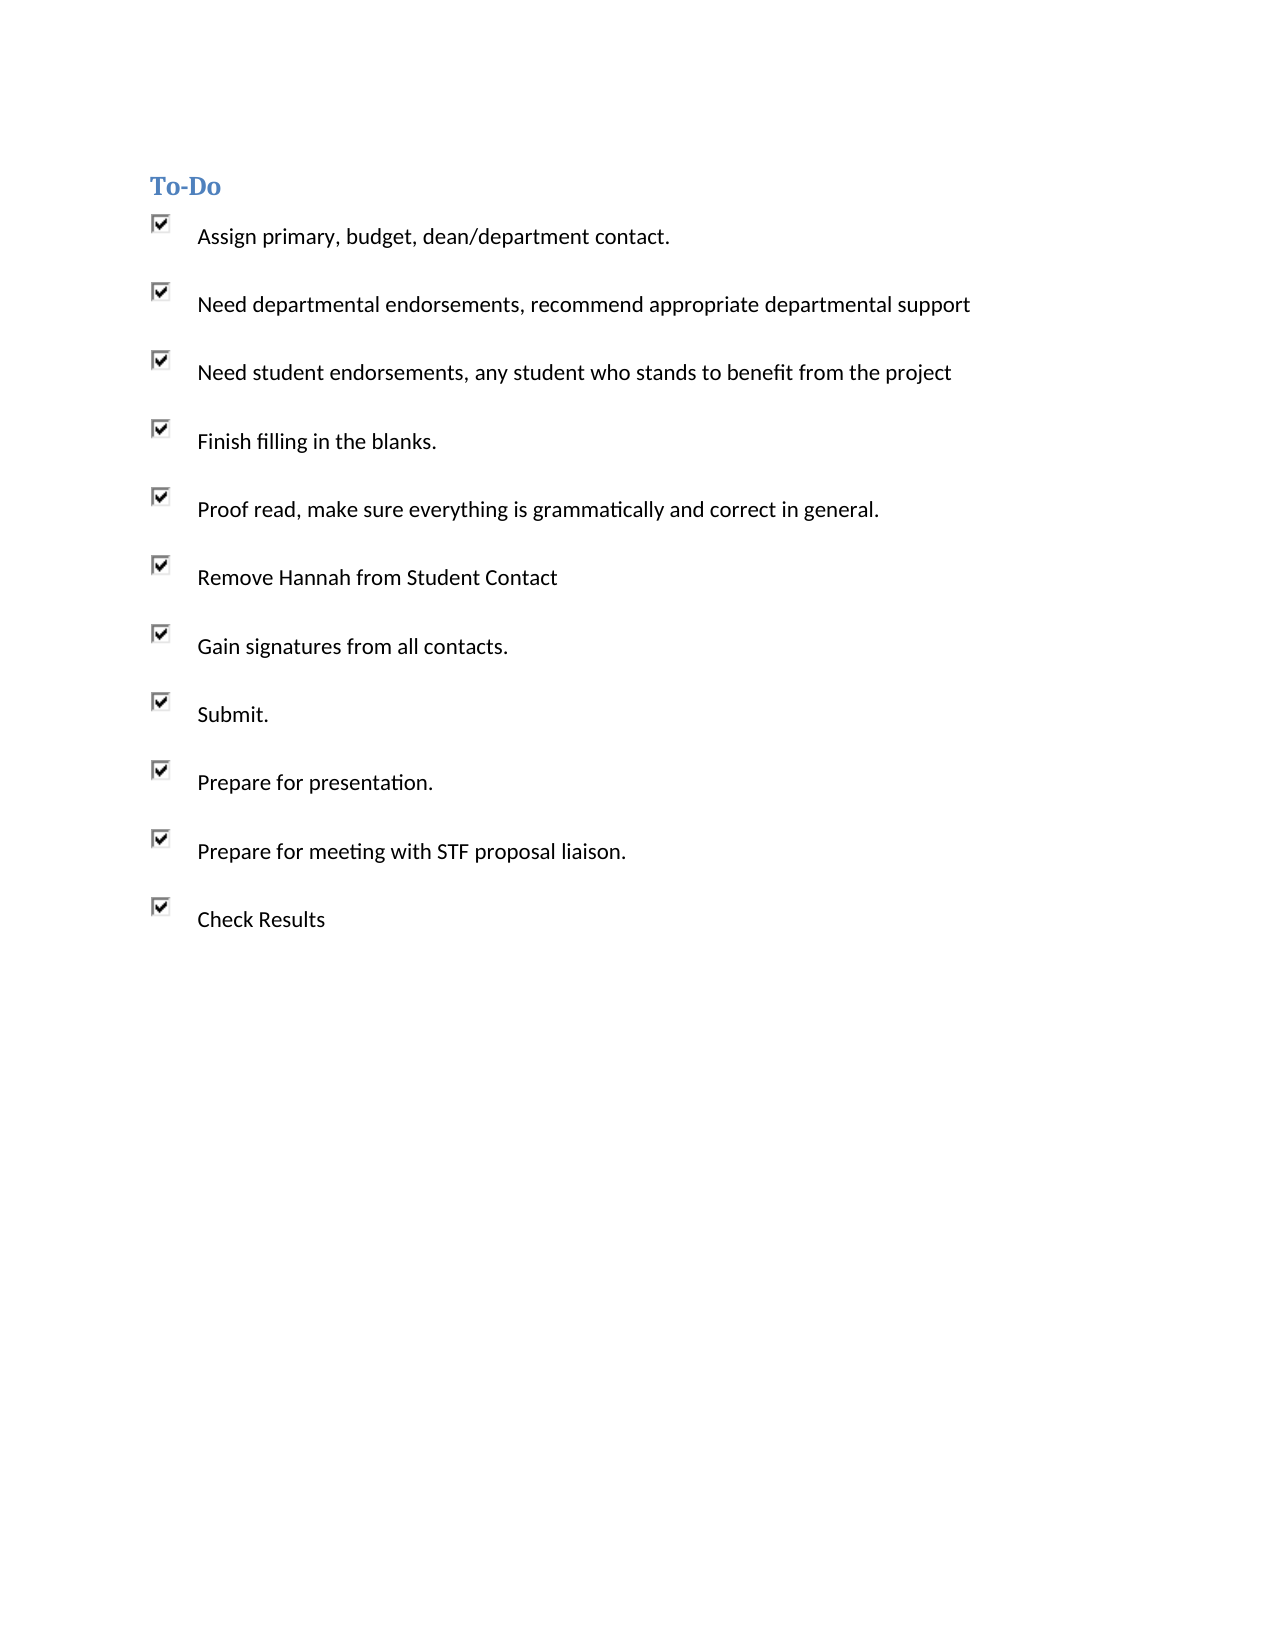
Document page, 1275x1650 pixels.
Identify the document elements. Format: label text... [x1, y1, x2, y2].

text Gain signatures from all contacts. [150, 617, 1125, 660]
subtitle To-Do [150, 171, 1125, 202]
text Prepare for presentation. [150, 753, 1125, 797]
text Check Results [150, 890, 1125, 933]
text Finish filling in the blanks. [150, 412, 1125, 455]
text Need departmental endorsements, recommend appropriate departmental support [150, 275, 1125, 318]
text Need student endorsements, any student who stands to benefit from the project [150, 343, 1125, 387]
text Prepare for meeting with STF proposal liaison. [150, 822, 1125, 865]
text Assign primary, budget, dean/department contact. [150, 207, 1125, 250]
text Submit. [150, 685, 1125, 728]
text Proof read, make sure everything is grammatically and correct in general. [150, 480, 1125, 523]
text Remove Hannah from Student Contact [150, 548, 1125, 592]
